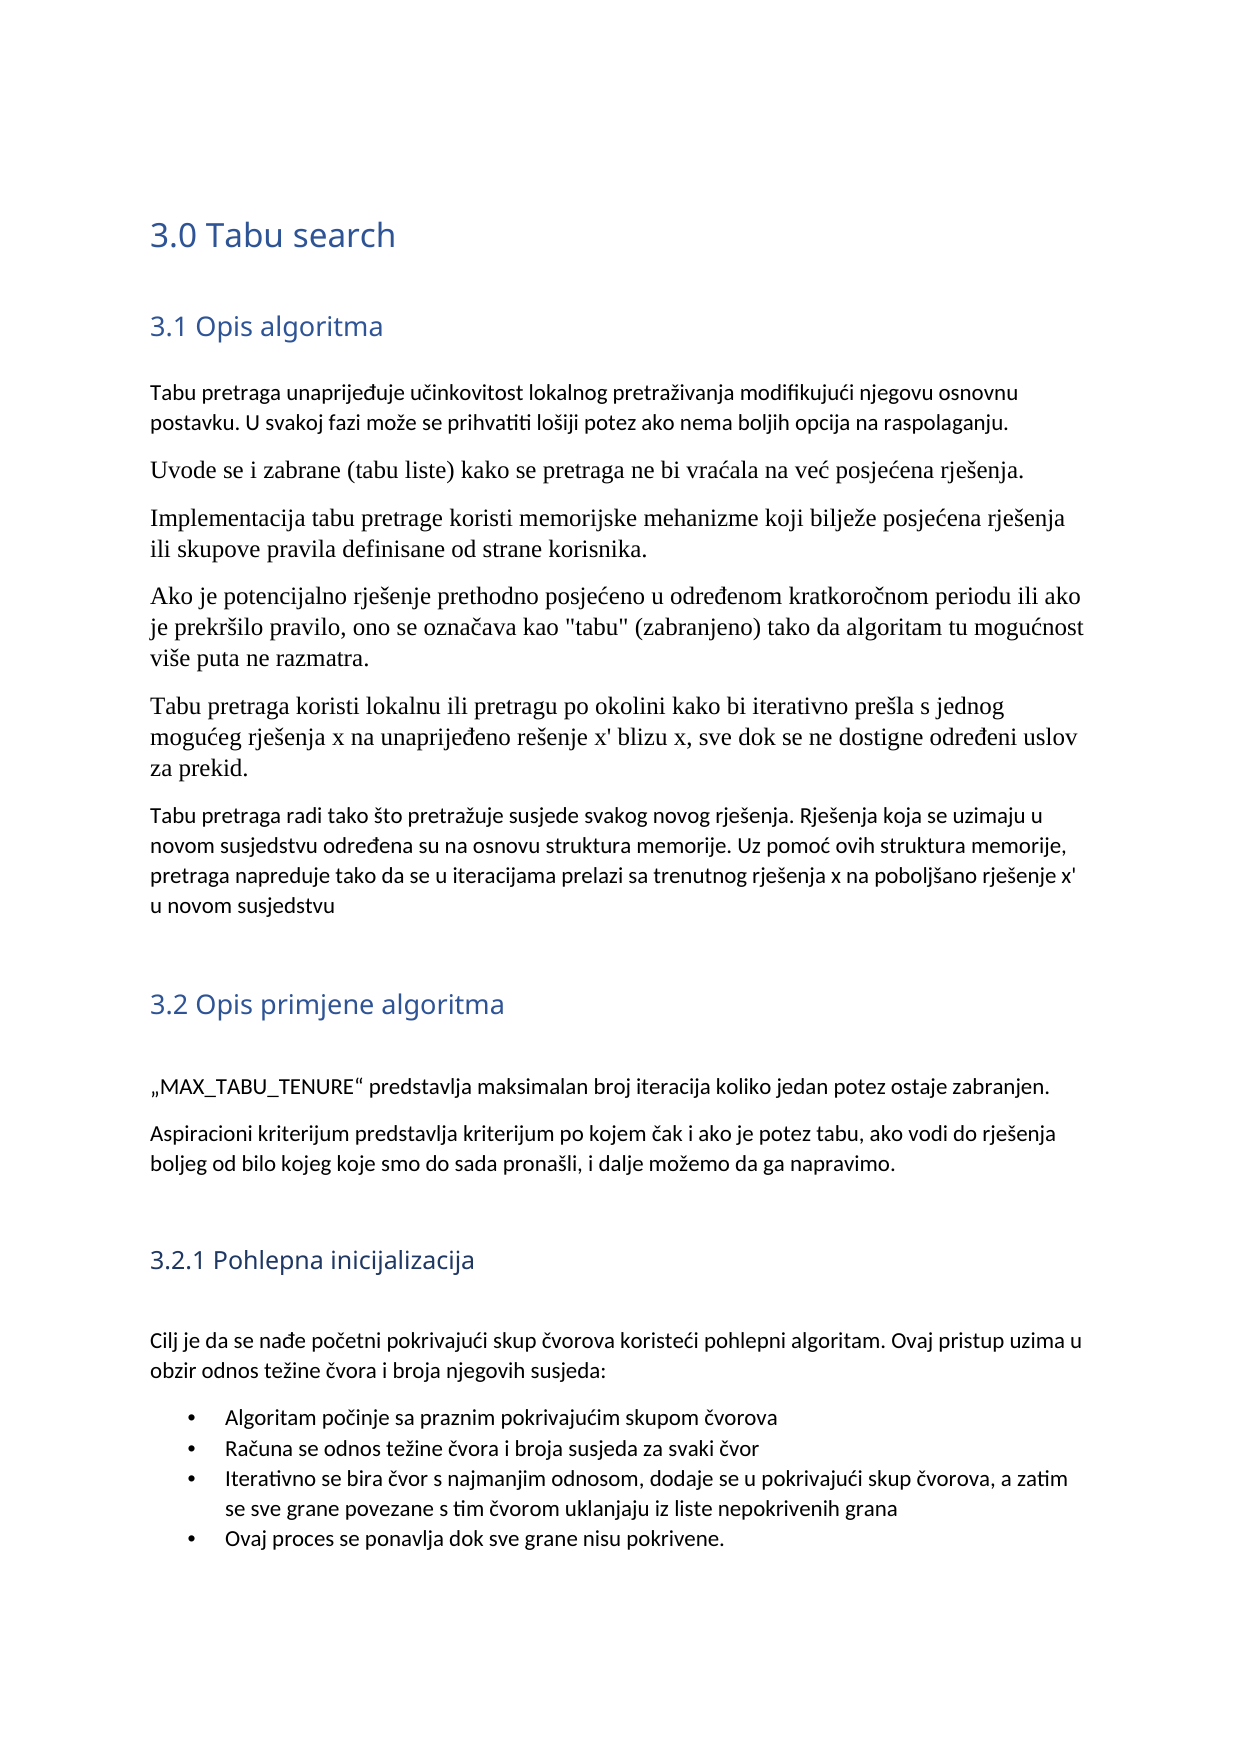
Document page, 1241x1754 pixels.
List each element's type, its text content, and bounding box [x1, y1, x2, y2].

subtitle 3.1 Opis algoritma [150, 308, 1090, 345]
text Ako je potencijalno rješenje prethodno posjećeno u određenom kratkoročnom periodu ili ako je prekršilo pravilo, ono se označava kao "tabu" (zabranjeno) tako da algoritam tu mogućnost više puta ne razmatra. [150, 581, 1090, 672]
list Iterativno se bira čvor s najmanjim odnosom, dodaje se u pokrivajući skup čvorova, a zatim se sve grane povezane s tim čvorom uklanjaju iz liste nepokrivenih grana [187, 1464, 1090, 1522]
text Implementacija tabu pretrage koristi memorijske mehanizme koji bilježe posjećena rješenja ili skupove pravila definisane od strane korisnika. [150, 503, 1090, 562]
text Tabu pretraga radi tako što pretražuje susjede svakog novog rješenja. Rješenja koja se uzimaju u novom susjedstvu određena su na osnovu struktura memorije. Uz pomoć ovih struktura memorije, pretraga napreduje tako da se u iteracijama prelazi sa trenutnog rješenja x na poboljšano rješenje x' u novom susjedstvu [150, 801, 1090, 919]
list Algoritam počinje sa praznim pokrivajućim skupom čvorova [187, 1403, 1090, 1432]
subtitle 3.0 Tabu search [150, 212, 1090, 257]
text Cilj je da se nađe početni pokrivajući skup čvorova koristeći pohlepni algoritam. Ovaj pristup uzima u obzir odnos težine čvora i broja njegovih susjeda: [150, 1326, 1090, 1385]
subtitle 3.2.1 Pohlepna inicijalizacija [150, 1243, 1090, 1277]
list Računa se odnos težine čvora i broja susjeda za svaki čvor [187, 1434, 1090, 1462]
text Tabu pretraga unaprijeđuje učinkovitost lokalnog pretraživanja modifikujući njegovu osnovnu postavku. U svakoj fazi može se prihvatiti lošiji potez ako nema boljih opcija na raspolaganju. [150, 348, 1090, 436]
text Tabu pretraga koristi lokalnu ili pretragu po okolini kako bi iterativno prešla s jednog mogućeg rješenja x na unaprijeđeno rešenje x' blizu x, sve dok se ne dostigne određeni uslov za prekid. [150, 691, 1090, 782]
subtitle 3.2 Opis primjene algoritma [150, 985, 1090, 1022]
text Aspiracioni kriterijum predstavlja kriterijum po kojem čak i ako je potez tabu, ako vodi do rješenja boljeg od bilo kojeg koje smo do sada pronašli, i dalje možemo da ga napravimo. [150, 1119, 1090, 1177]
text Uvode se i zabrane (tabu liste) kako se pretraga ne bi vraćala na već posjećena rješenja. [150, 455, 1090, 484]
text „MAX_TABU_TENURE“ predstavlja maksimalan broj iteracija koliko jedan potez ostaje zabranjen. [150, 1072, 1090, 1100]
list Ovaj proces se ponavlja dok sve grane nisu pokrivene. [187, 1524, 1090, 1552]
